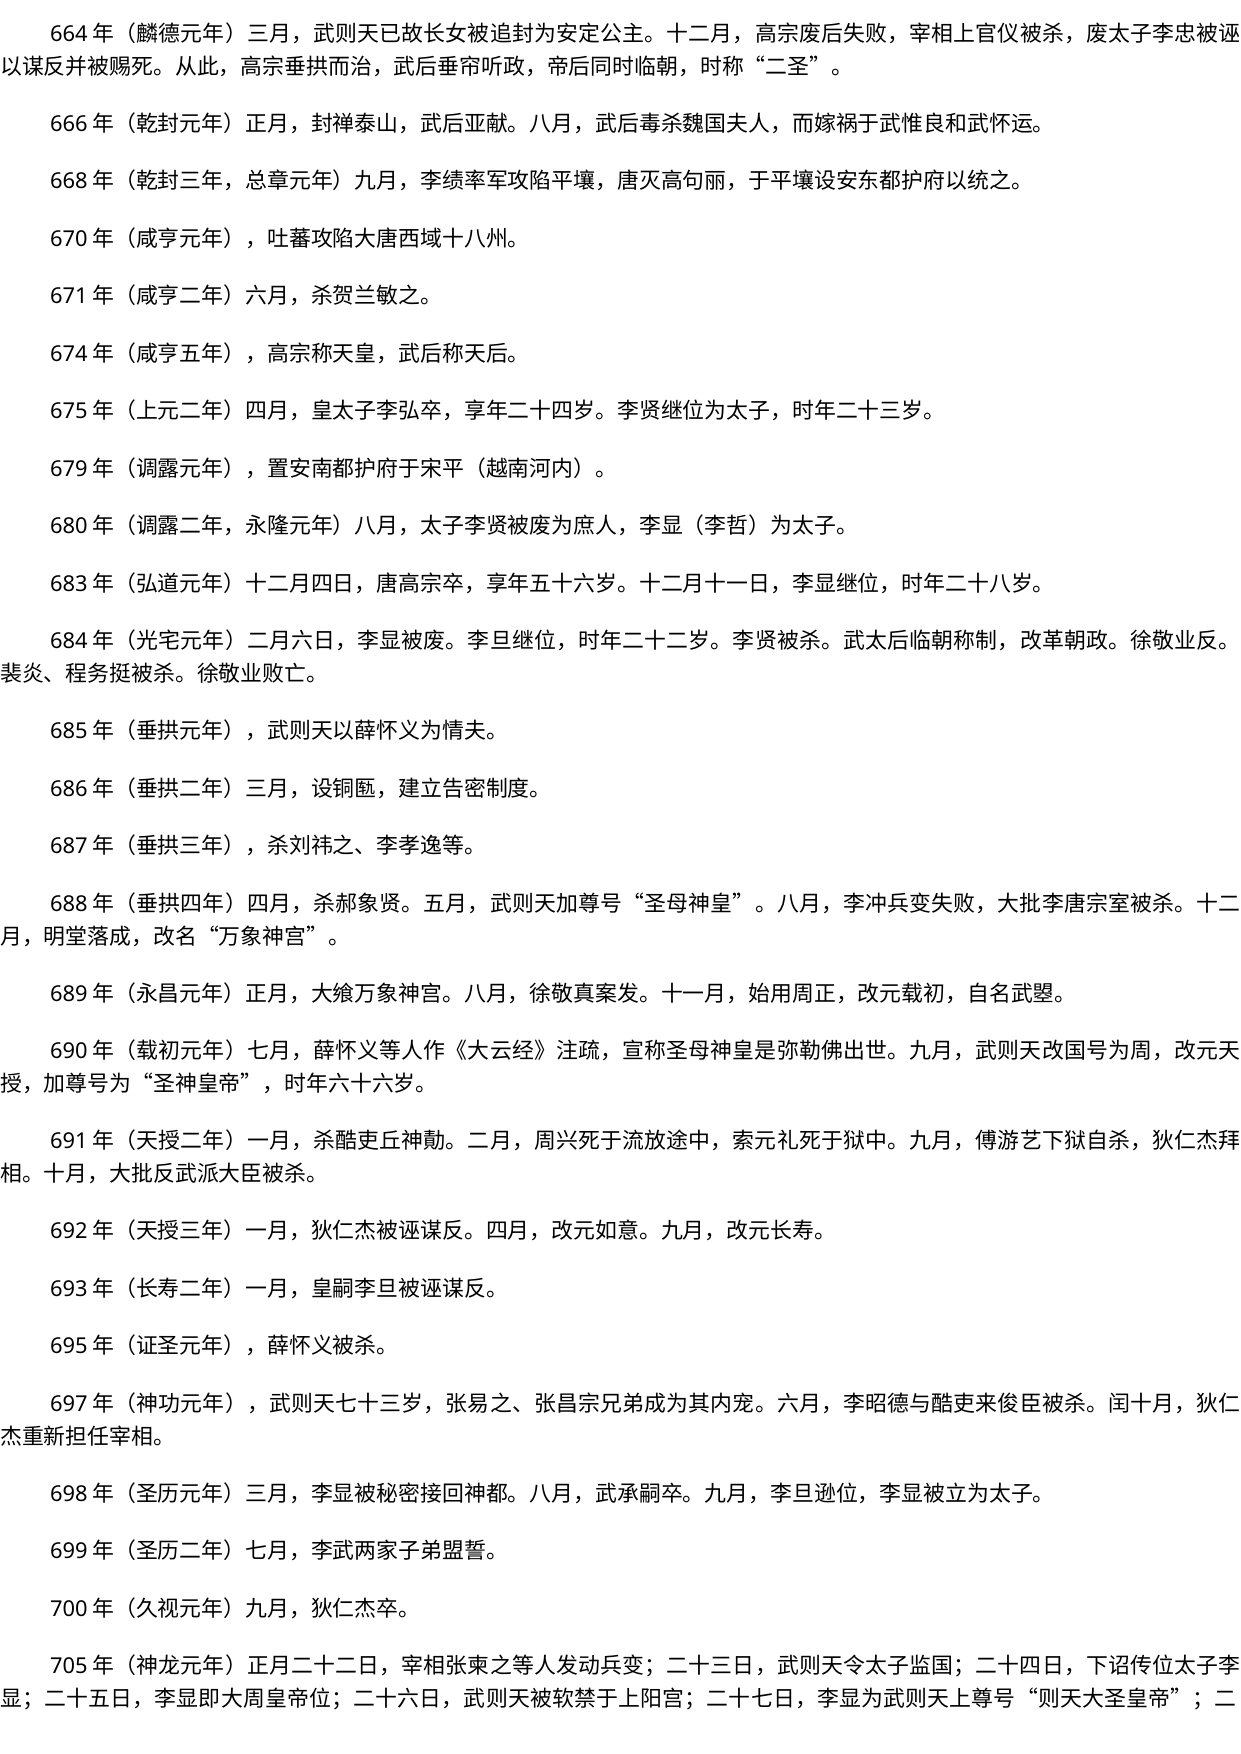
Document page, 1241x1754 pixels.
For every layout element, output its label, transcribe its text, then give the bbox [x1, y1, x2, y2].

text 698年（圣历元年）三月，李显被秘密接回神都。八月，武承嗣卒。九月，李旦逊位，李显被立为太子。 [0, 1476, 1240, 1508]
text 679年（调露元年），置安南都护府于宋平（越南河内）。 [0, 451, 1240, 483]
text 686年（垂拱二年）三月，设铜匦，建立告密制度。 [0, 771, 1240, 803]
text 675年（上元二年）四月，皇太子李弘卒，享年二十四岁。李贤继位为太子，时年二十三岁。 [0, 393, 1240, 426]
text 674年（咸亨五年），高宗称天皇，武后称天后。 [0, 336, 1240, 368]
text 684年（光宅元年）二月六日，李显被废。李旦继位，时年二十二岁。李贤被杀。武太后临朝称制，改革朝政。徐敬业反。裴炎、程务挺被杀。徐敬业败亡。 [0, 623, 1240, 688]
text 690年（载初元年）七月，薛怀义等人作《大云经》注疏，宣称圣母神皇是弥勒佛出世。九月，武则天改国号为周，改元天授，加尊号为“圣神皇帝”，时年六十六岁。 [0, 1033, 1240, 1098]
text 683年（弘道元年）十二月四日，唐高宗卒，享年五十六岁。十二月十一日，李显继位，时年二十八岁。 [0, 566, 1240, 598]
text 689年（永昌元年）正月，大飨万象神宫。八月，徐敬真案发。十一月，始用周正，改元载初，自名武曌。 [0, 976, 1240, 1008]
text 668年（乾封三年，总章元年）九月，李绩率军攻陷平壤，唐灭高句丽，于平壤设安东都护府以统之。 [0, 163, 1240, 196]
text 687年（垂拱三年），杀刘祎之、李孝逸等。 [0, 828, 1240, 861]
text 693年（长寿二年）一月，皇嗣李旦被诬谋反。 [0, 1271, 1240, 1303]
text 685年（垂拱元年），武则天以薛怀义为情夫。 [0, 713, 1240, 746]
text 695年（证圣元年），薛怀义被杀。 [0, 1328, 1240, 1361]
text 671年（咸亨二年）六月，杀贺兰敏之。 [0, 278, 1240, 311]
text 688年（垂拱四年）四月，杀郝象贤。五月，武则天加尊号“圣母神皇”。八月，李冲兵变失败，大批李唐宗室被杀。十二月，明堂落成，改名“万象神宫”。 [0, 886, 1240, 951]
text 691年（天授二年）一月，杀酷吏丘神勣。二月，周兴死于流放途中，索元礼死于狱中。九月，傅游艺下狱自杀，狄仁杰拜相。十月，大批反武派大臣被杀。 [0, 1123, 1240, 1188]
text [0, 1648, 1240, 1713]
text 700年（久视元年）九月，狄仁杰卒。 [0, 1591, 1240, 1623]
text 670年（咸亨元年），吐蕃攻陷大唐西域十八州。 [0, 221, 1240, 253]
text 680年（调露二年，永隆元年）八月，太子李贤被废为庶人，李显（李哲）为太子。 [0, 508, 1240, 541]
text 664年（麟德元年）三月，武则天已故长女被追封为安定公主。十二月，高宗废后失败，宰相上官仪被杀，废太子李忠被诬以谋反并被赐死。从此，高宗垂拱而治，武后垂帘听政，帝后同时临朝，时称“二圣”。 [0, 16, 1240, 81]
text 699年（圣历二年）七月，李武两家子弟盟誓。 [0, 1533, 1240, 1566]
text 666年（乾封元年）正月，封禅泰山，武后亚献。八月，武后毒杀魏国夫人，而嫁祸于武惟良和武怀运。 [0, 106, 1240, 138]
text 697年（神功元年），武则天七十三岁，张易之、张昌宗兄弟成为其内宠。六月，李昭德与酷吏来俊臣被杀。闰十月，狄仁杰重新担任宰相。 [0, 1386, 1240, 1451]
text 692年（天授三年）一月，狄仁杰被诬谋反。四月，改元如意。九月，改元长寿。 [0, 1213, 1240, 1246]
